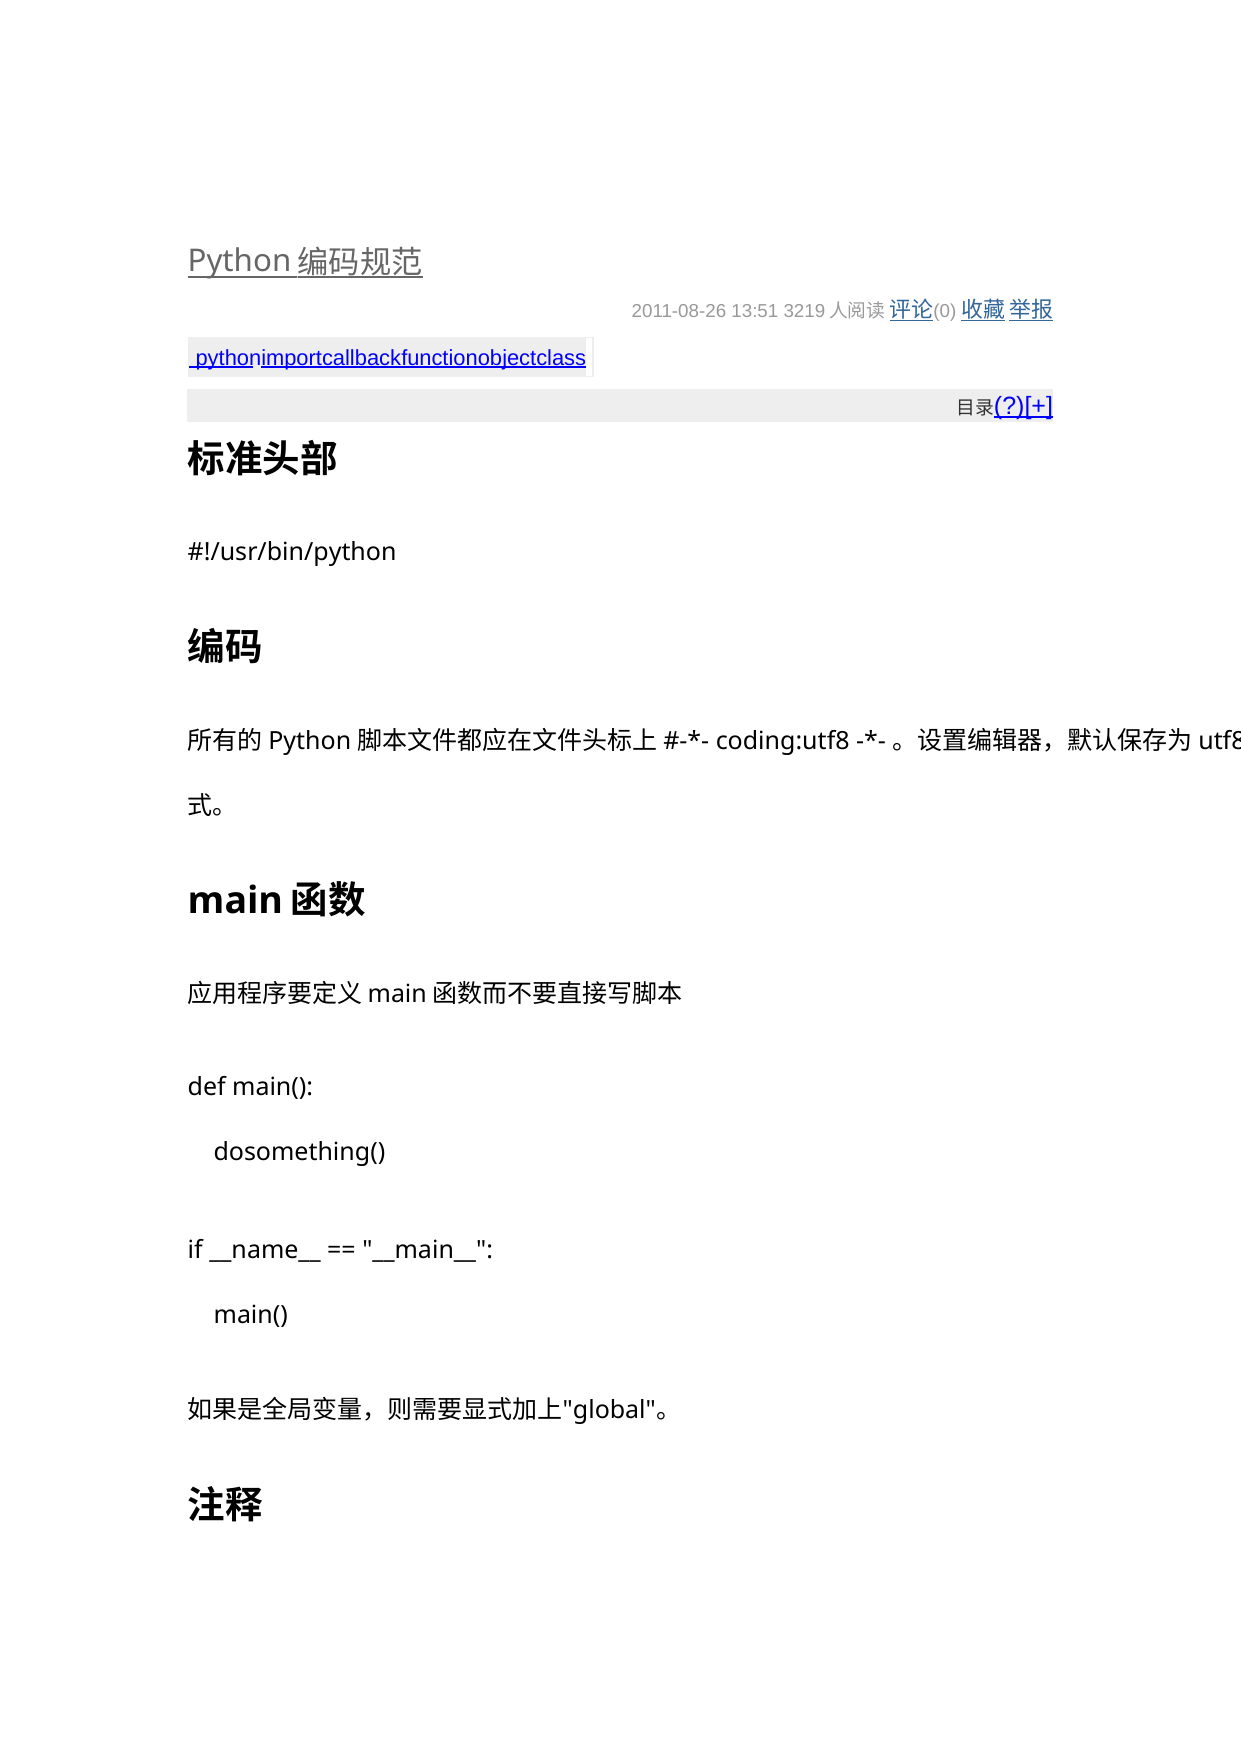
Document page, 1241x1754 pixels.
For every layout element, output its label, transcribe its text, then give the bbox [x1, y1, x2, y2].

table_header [186, 422, 1240, 1536]
text 2011-08-26 13:51 3219人阅读 评论(0) 收藏 举报 [187, 292, 1053, 324]
text 目录(?)[+] [187, 389, 1053, 422]
text pythonimportcallbackfunctionobjectclass [187, 324, 1053, 389]
subtitle Python编码规范 [187, 227, 1053, 292]
